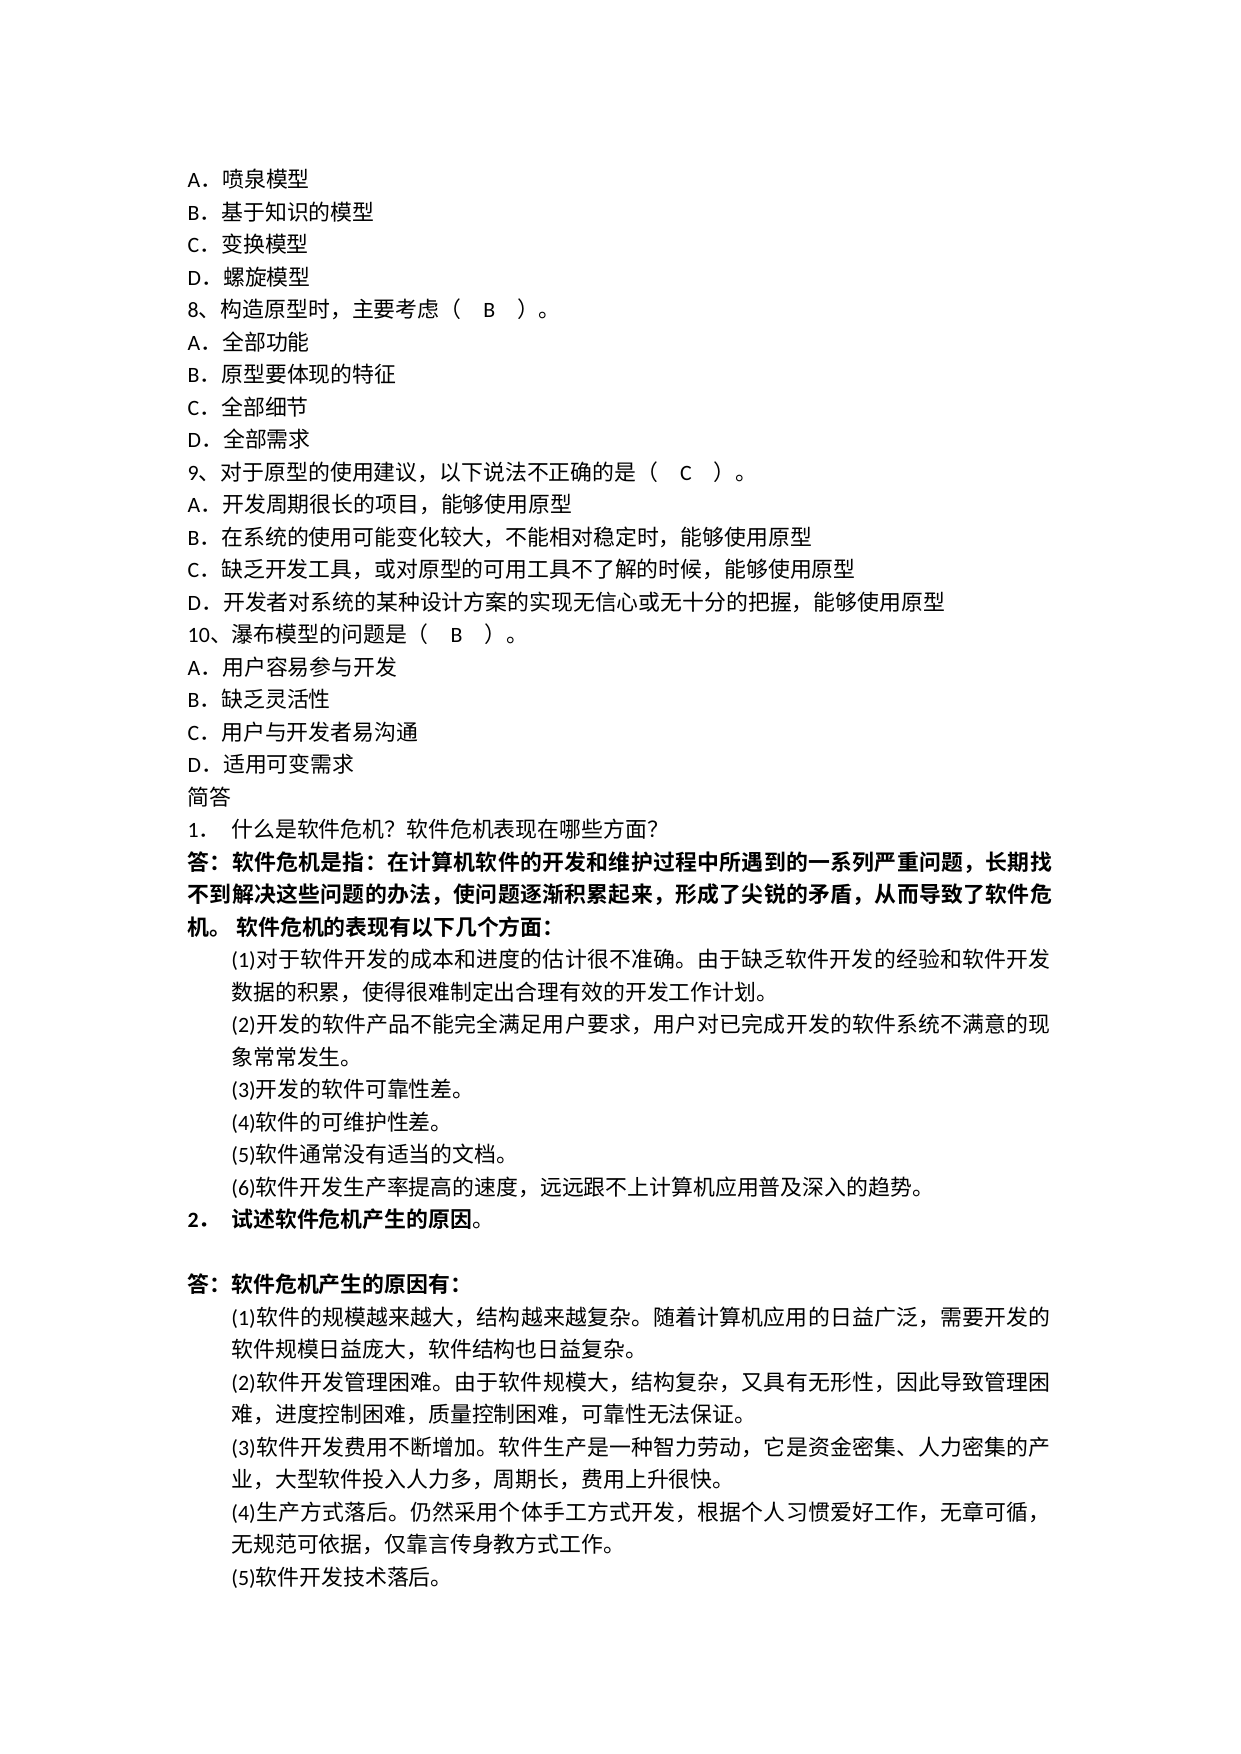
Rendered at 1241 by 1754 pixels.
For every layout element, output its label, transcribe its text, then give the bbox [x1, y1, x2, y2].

text 答：软件危机产生的原因有： [187, 1267, 1053, 1299]
text 简答 [187, 779, 1053, 812]
text 1． 什么是软件危机？软件危机表现在哪些方面？ [187, 812, 1053, 844]
text A．开发周期很长的项目，能够使用原型 [187, 487, 1053, 519]
text 10、瀑布模型的问题是（ B ）。 [187, 617, 1053, 649]
text D．全部需求 [187, 422, 1053, 454]
text A．喷泉模型 [187, 162, 1053, 194]
text A．用户容易参与开发 [187, 649, 1053, 682]
text D．螺旋模型 [187, 259, 1053, 292]
text (5)软件开发技术落后。 [231, 1559, 1053, 1592]
text C．全部细节 [187, 389, 1053, 422]
text (4)生产方式落后。仍然采用个体手工方式开发，根据个人习惯爱好工作，无章可循，无规范可依据，仅靠言传身教方式工作。 [231, 1494, 1053, 1559]
text B．在系统的使用可能变化较大，不能相对稳定时，能够使用原型 [187, 519, 1053, 552]
text B．缺乏灵活性 [187, 682, 1053, 714]
text (2)开发的软件产品不能完全满足用户要求，用户对已完成开发的软件系统不满意的现象常常发生。 [231, 1007, 1053, 1072]
text (5)软件通常没有适当的文档。 [231, 1137, 1053, 1169]
text D．开发者对系统的某种设计方案的实现无信心或无十分的把握，能够使用原型 [187, 584, 1053, 617]
text (4)软件的可维护性差。 [231, 1104, 1053, 1137]
text (2)软件开发管理困难。由于软件规模大，结构复杂，又具有无形性，因此导致管理困难，进度控制困难，质量控制困难，可靠性无法保证。 [231, 1364, 1053, 1429]
text D．适用可变需求 [187, 747, 1053, 779]
text B．原型要体现的特征 [187, 357, 1053, 389]
text (3)软件开发费用不断增加。软件生产是一种智力劳动，它是资金密集、人力密集的产业，大型软件投入人力多，周期长，费用上升很快。 [231, 1429, 1053, 1494]
text C．用户与开发者易沟通 [187, 714, 1053, 747]
text 2． 试述软件危机产生的原因。 [187, 1202, 1053, 1234]
text A．全部功能 [187, 324, 1053, 357]
text (3)开发的软件可靠性差。 [231, 1072, 1053, 1104]
text C．变换模型 [187, 227, 1053, 259]
text (1)对于软件开发的成本和进度的估计很不准确。由于缺乏软件开发的经验和软件开发数据的积累，使得很难制定出合理有效的开发工作计划。 [231, 942, 1053, 1007]
text 答：软件危机是指：在计算机软件的开发和维护过程中所遇到的一系列严重问题，长期找不到解决这些问题的办法，使问题逐渐积累起来，形成了尖锐的矛盾，从而导致了软件危机。 软件危机的表现有以下几个方面： [187, 844, 1053, 942]
text 9、对于原型的使用建议，以下说法不正确的是（ C ）。 [187, 454, 1053, 487]
text B．基于知识的模型 [187, 194, 1053, 227]
text C．缺乏开发工具，或对原型的可用工具不了解的时候，能够使用原型 [187, 552, 1053, 584]
text (6)软件开发生产率提高的速度，远远跟不上计算机应用普及深入的趋势。 [231, 1169, 1053, 1202]
text (1)软件的规模越来越大，结构越来越复杂。随着计算机应用的日益广泛，需要开发的软件规模日益庞大，软件结构也日益复杂。 [231, 1299, 1053, 1364]
text 8、构造原型时，主要考虑（ B ）。 [187, 292, 1053, 324]
